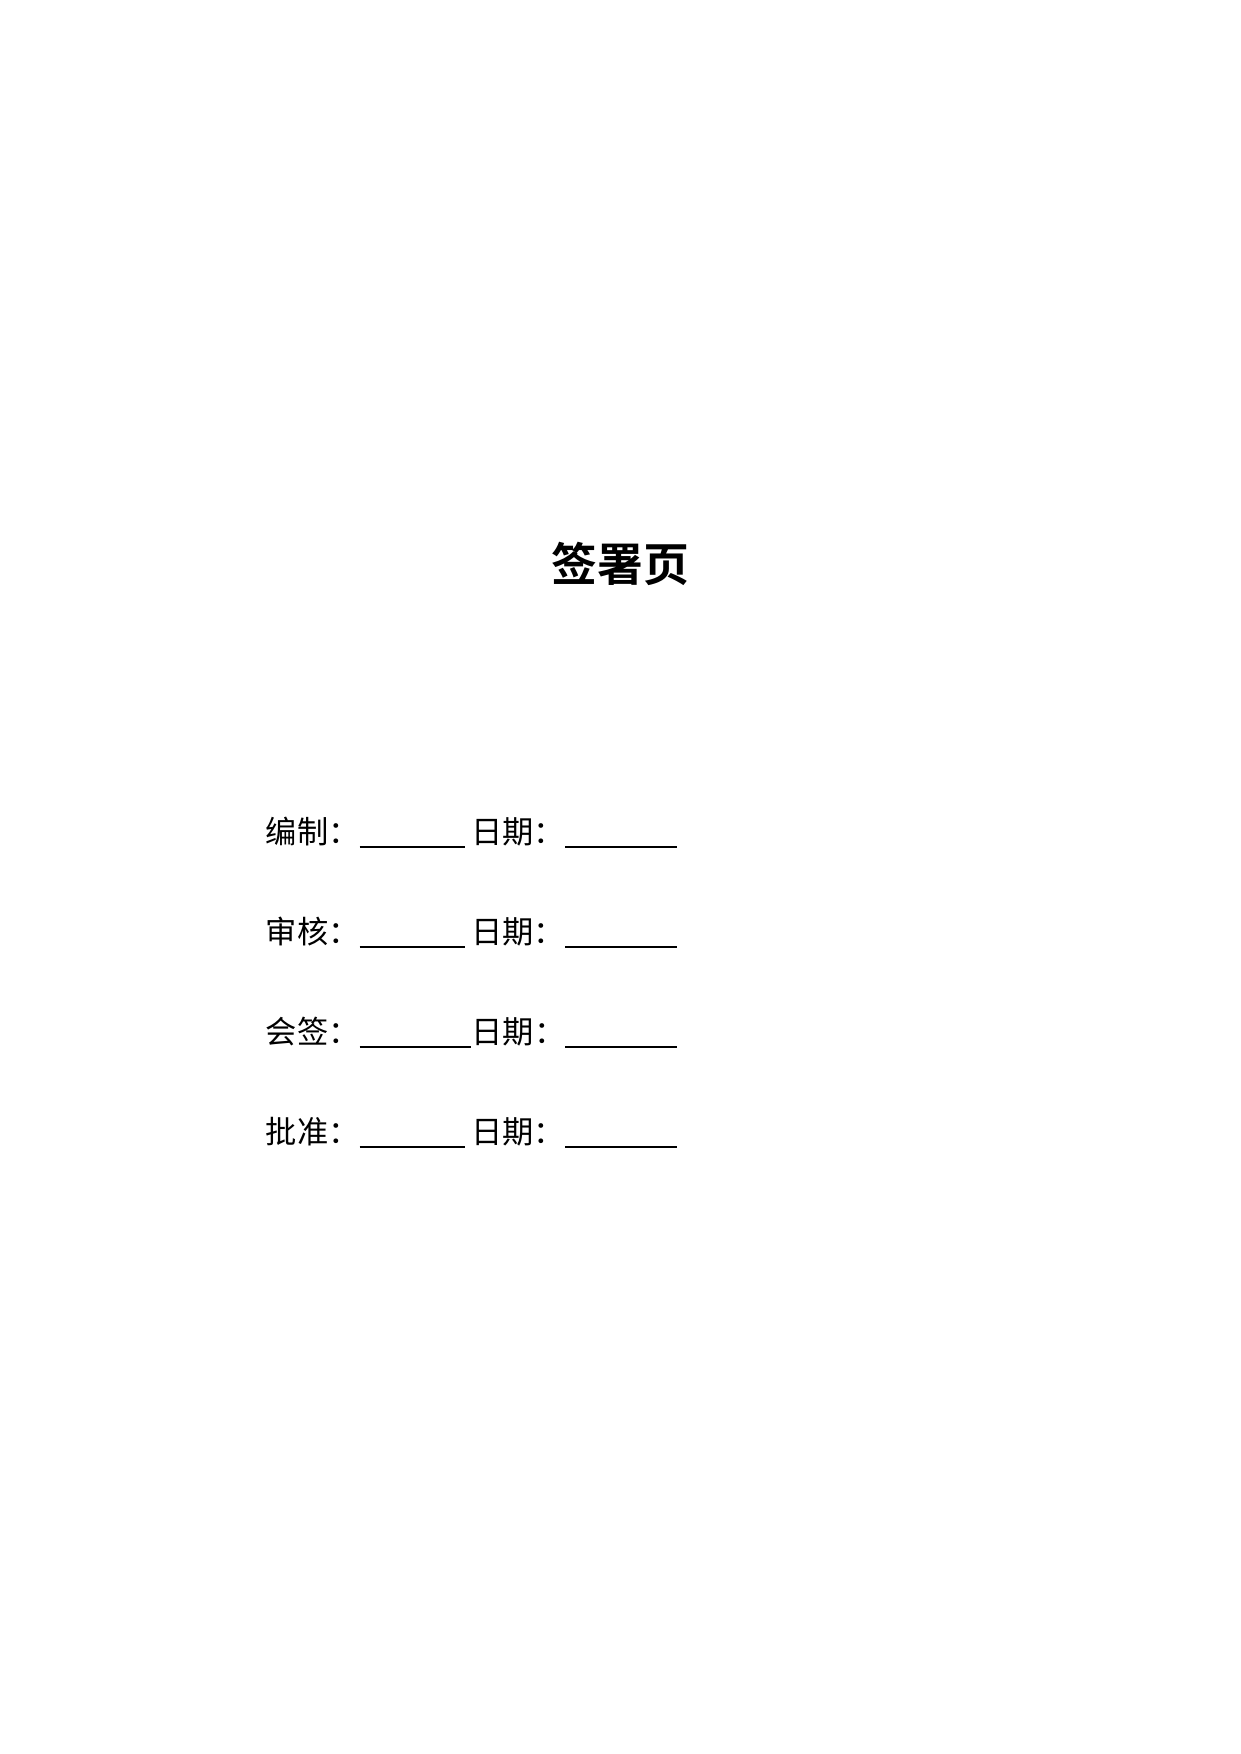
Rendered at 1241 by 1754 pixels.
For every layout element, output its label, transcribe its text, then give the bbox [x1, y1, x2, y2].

text 审核： 日期： [177, 863, 1063, 963]
text 会签： 日期： [177, 963, 1063, 1063]
text 编制： 日期： [177, 763, 1063, 863]
text 签署页 [177, 528, 1063, 594]
text 批准： 日期： [177, 1063, 1063, 1163]
